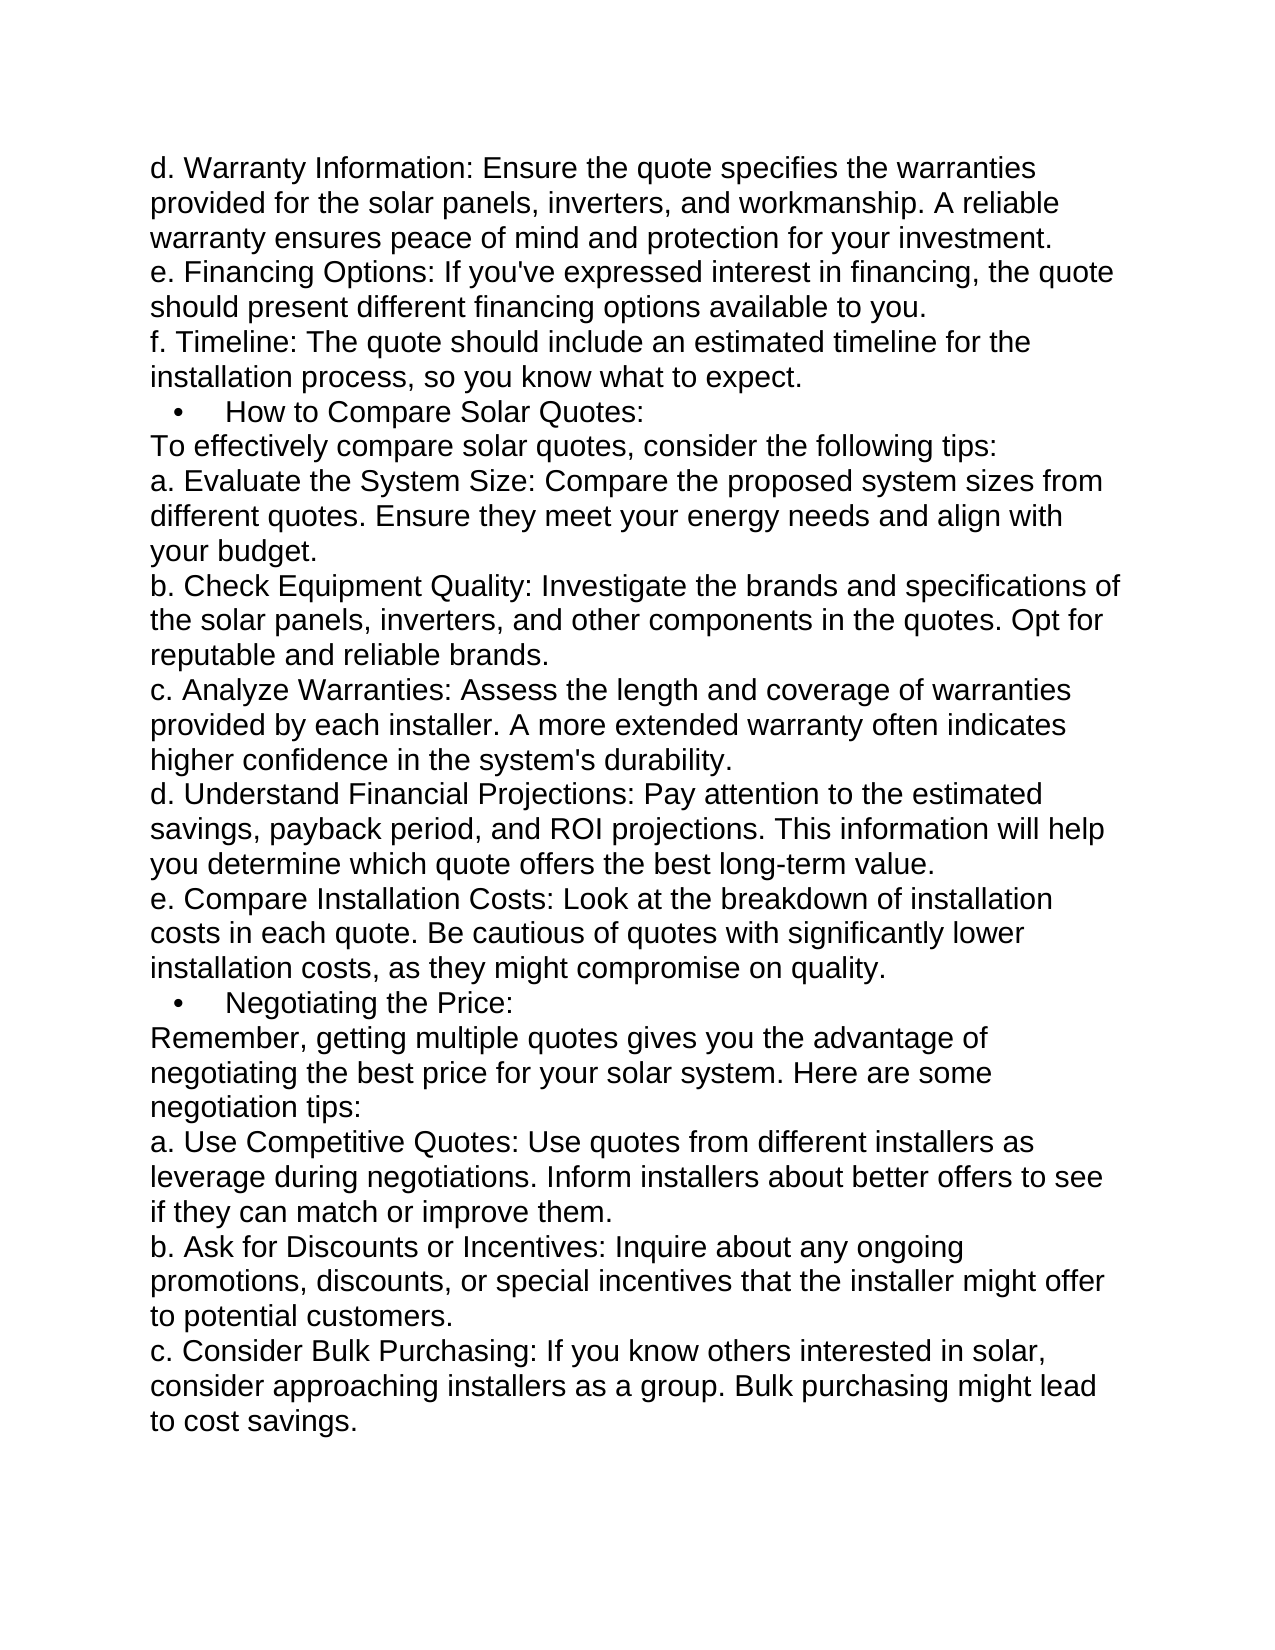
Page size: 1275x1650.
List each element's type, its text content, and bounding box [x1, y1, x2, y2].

text f. Timeline: The quote should include an estimated timeline for the installation process, so you know what to expect. [150, 324, 1125, 393]
list Negotiating the Price: [173, 985, 1125, 1020]
list How to Compare Solar Quotes: [173, 393, 1125, 428]
text To effectively compare solar quotes, consider the following tips: [150, 428, 1125, 463]
text e. Financing Options: If you've expressed interest in financing, the quote should present different financing options available to you. [150, 254, 1125, 324]
text d. Understand Financial Projections: Pay attention to the estimated savings, payback period, and ROI projections. This information will help you determine which quote offers the best long-term value. [150, 776, 1125, 881]
text e. Compare Installation Costs: Look at the breakdown of installation costs in each quote. Be cautious of quotes with significantly lower installation costs, as they might compromise on quality. [150, 881, 1125, 985]
text Remember, getting multiple quotes gives you the advantage of negotiating the best price for your solar system. Here are some negotiation tips: [150, 1020, 1125, 1124]
text c. Consider Bulk Purchasing: If you know others interested in solar, consider approaching installers as a group. Bulk purchasing might lead to cost savings. [150, 1333, 1125, 1437]
text b. Ask for Discounts or Incentives: Inquire about any ongoing promotions, discounts, or special incentives that the installer might offer to potential customers. [150, 1228, 1125, 1333]
text a. Use Competitive Quotes: Use quotes from different installers as leverage during negotiations. Inform installers about better offers to see if they can match or improve them. [150, 1124, 1125, 1228]
text b. Check Equipment Quality: Investigate the brands and specifications of the solar panels, inverters, and other components in the quotes. Opt for reputable and reliable brands. [150, 567, 1125, 672]
text d. Warranty Information: Ensure the quote specifies the warranties provided for the solar panels, inverters, and workmanship. A reliable warranty ensures peace of mind and protection for your investment. [150, 150, 1125, 254]
text c. Analyze Warranties: Assess the length and coverage of warranties provided by each installer. A more extended warranty often indicates higher confidence in the system's durability. [150, 672, 1125, 776]
text a. Evaluate the System Size: Compare the proposed system sizes from different quotes. Ensure they meet your energy needs and align with your budget. [150, 463, 1125, 567]
